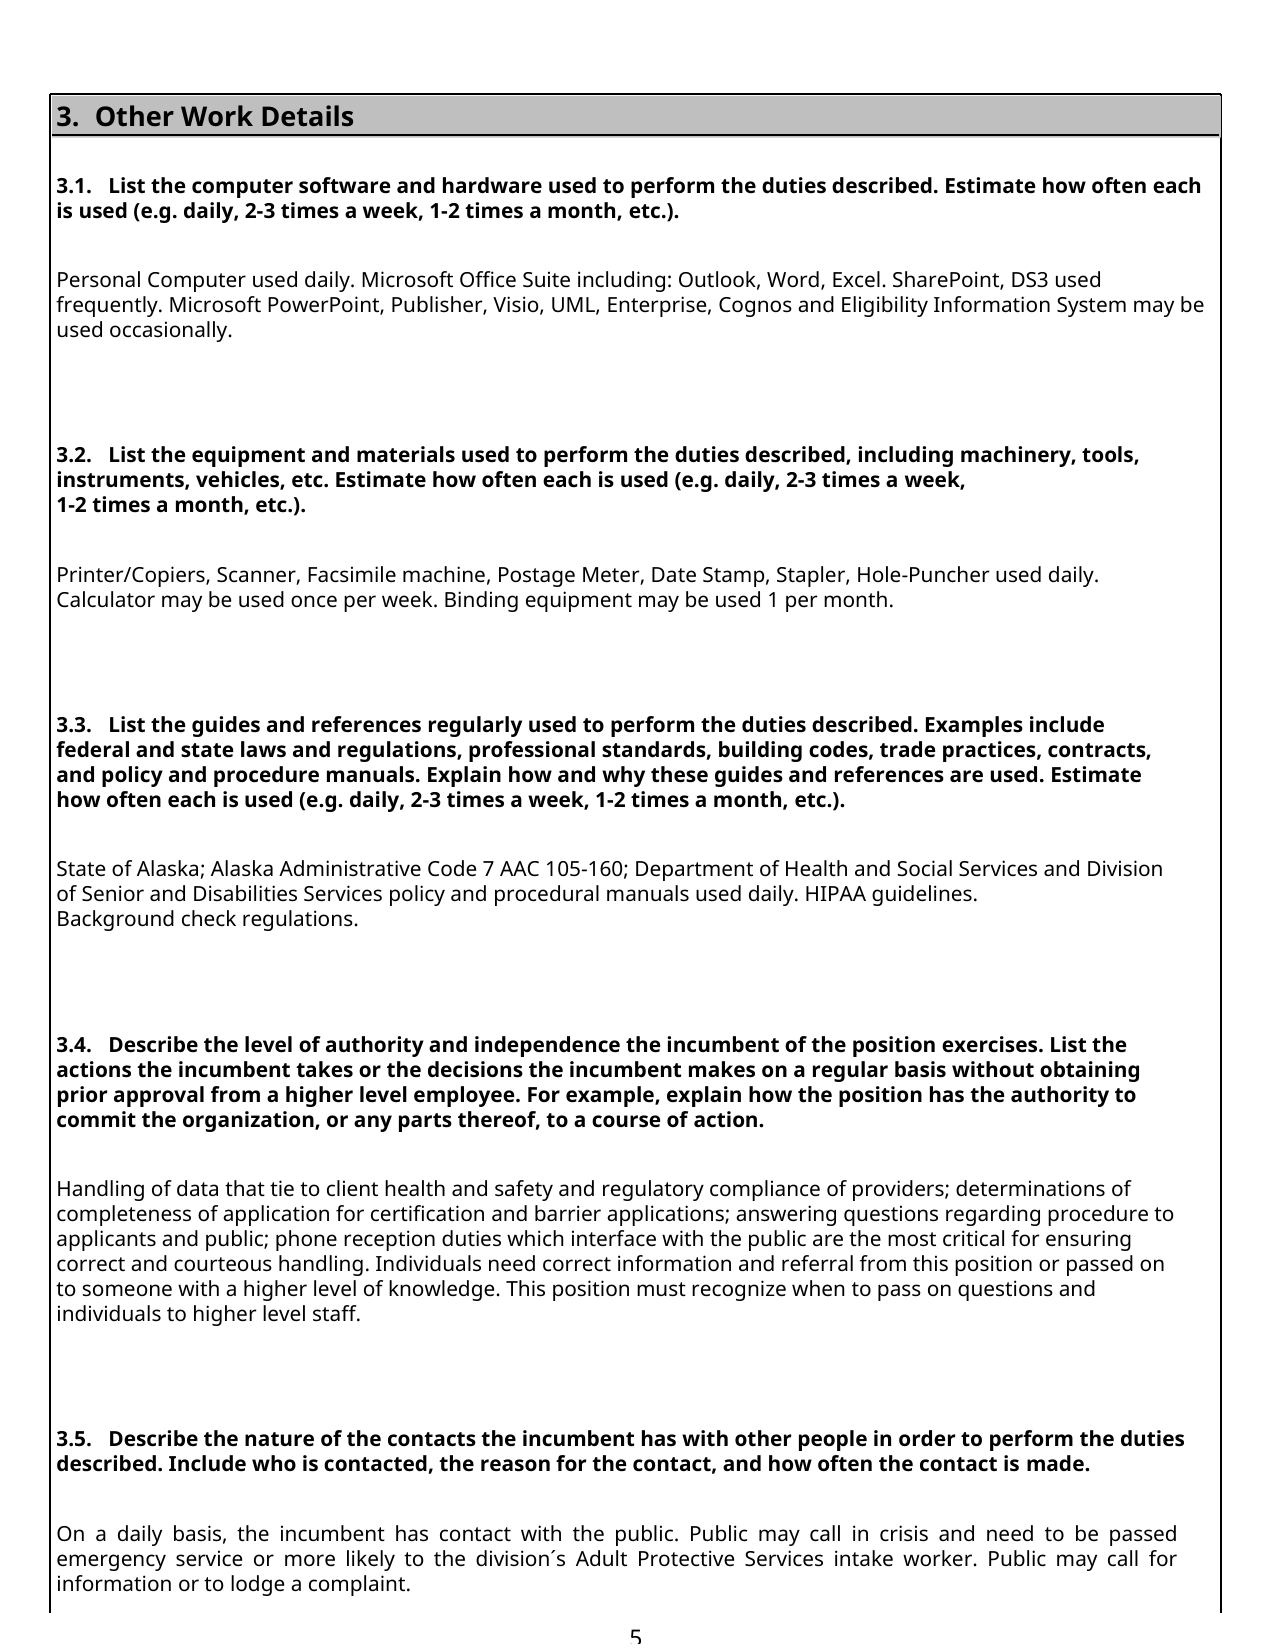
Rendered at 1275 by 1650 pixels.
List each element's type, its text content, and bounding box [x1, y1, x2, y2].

text Personal Computer used daily. Microsoft Office Suite including: Outlook, Word, Excel. SharePoint, DS3 used frequently. Microsoft PowerPoint, Publisher, Visio, UML, Enterprise, Cognos and Eligibility Information System may be used occasionally. [56, 267, 1208, 342]
text Background check regulations. [56, 907, 1221, 931]
text Handling of data that tie to client health and safety and regulatory compliance of providers; determinations of completeness of application for certification and barrier applications; answering questions regarding procedure to applicants and public; phone reception duties which interface with the public are the most critical for ensuring correct and courteous handling. Individuals need correct information and referral from this position or passed on to someone with a higher level of knowledge. This position must recognize when to pass on questions and individuals to higher level staff. [56, 1176, 1187, 1326]
list List the computer software and hardware used to perform the duties described. Estimate how often each is used (e.g. daily, 2-3 times a week, 1-2 times a month, etc.). [56, 173, 1209, 223]
subtitle List the equipment and materials used to perform the duties described, including machinery, tools, instruments, vehicles, etc. Estimate how often each is used (e.g. daily, 2-3 times a week, [56, 443, 1195, 493]
subtitle List the guides and references regularly used to perform the duties described. Examples include federal and state laws and regulations, professional standards, building codes, trade practices, contracts, and policy and procedure manuals. Explain how and why these guides and references are used. Estimate how often each is used (e.g. daily, 2-3 times a week, 1-2 times a month, etc.). [56, 712, 1173, 812]
text On a daily basis, the incumbent has contact with the public. Public may call in crisis and need to be passed emergency service or more likely to the division´s Adult Protective Services intake worker. Public may call for information or to lodge a complaint. [56, 1521, 1180, 1596]
subtitle Describe the nature of the contacts the incumbent has with other people in order to perform the duties described. Include who is contacted, the reason for the contact, and how often the contact is made. [56, 1427, 1192, 1477]
text 1-2 times a month, etc.). [56, 493, 1221, 517]
text State of Alaska; Alaska Administrative Code 7 AAC 105-160; Department of Health and Social Services and Division of Senior and Disabilities Services policy and procedural manuals used daily. HIPAA guidelines. [56, 857, 1188, 907]
list Other Work Details [56, 98, 1221, 134]
text Printer/Copiers, Scanner, Facsimile machine, Postage Meter, Date Stamp, Stapler, Hole-Puncher used daily. Calculator may be used once per week. Binding equipment may be used 1 per month. [56, 562, 1192, 612]
subtitle Describe the level of authority and independence the incumbent of the position exercises. List the actions the incumbent takes or the decisions the incumbent makes on a regular basis without obtaining prior approval from a higher level employee. For example, explain how the position has the authority to commit the organization, or any parts thereof, to a course of action. [56, 1032, 1194, 1132]
